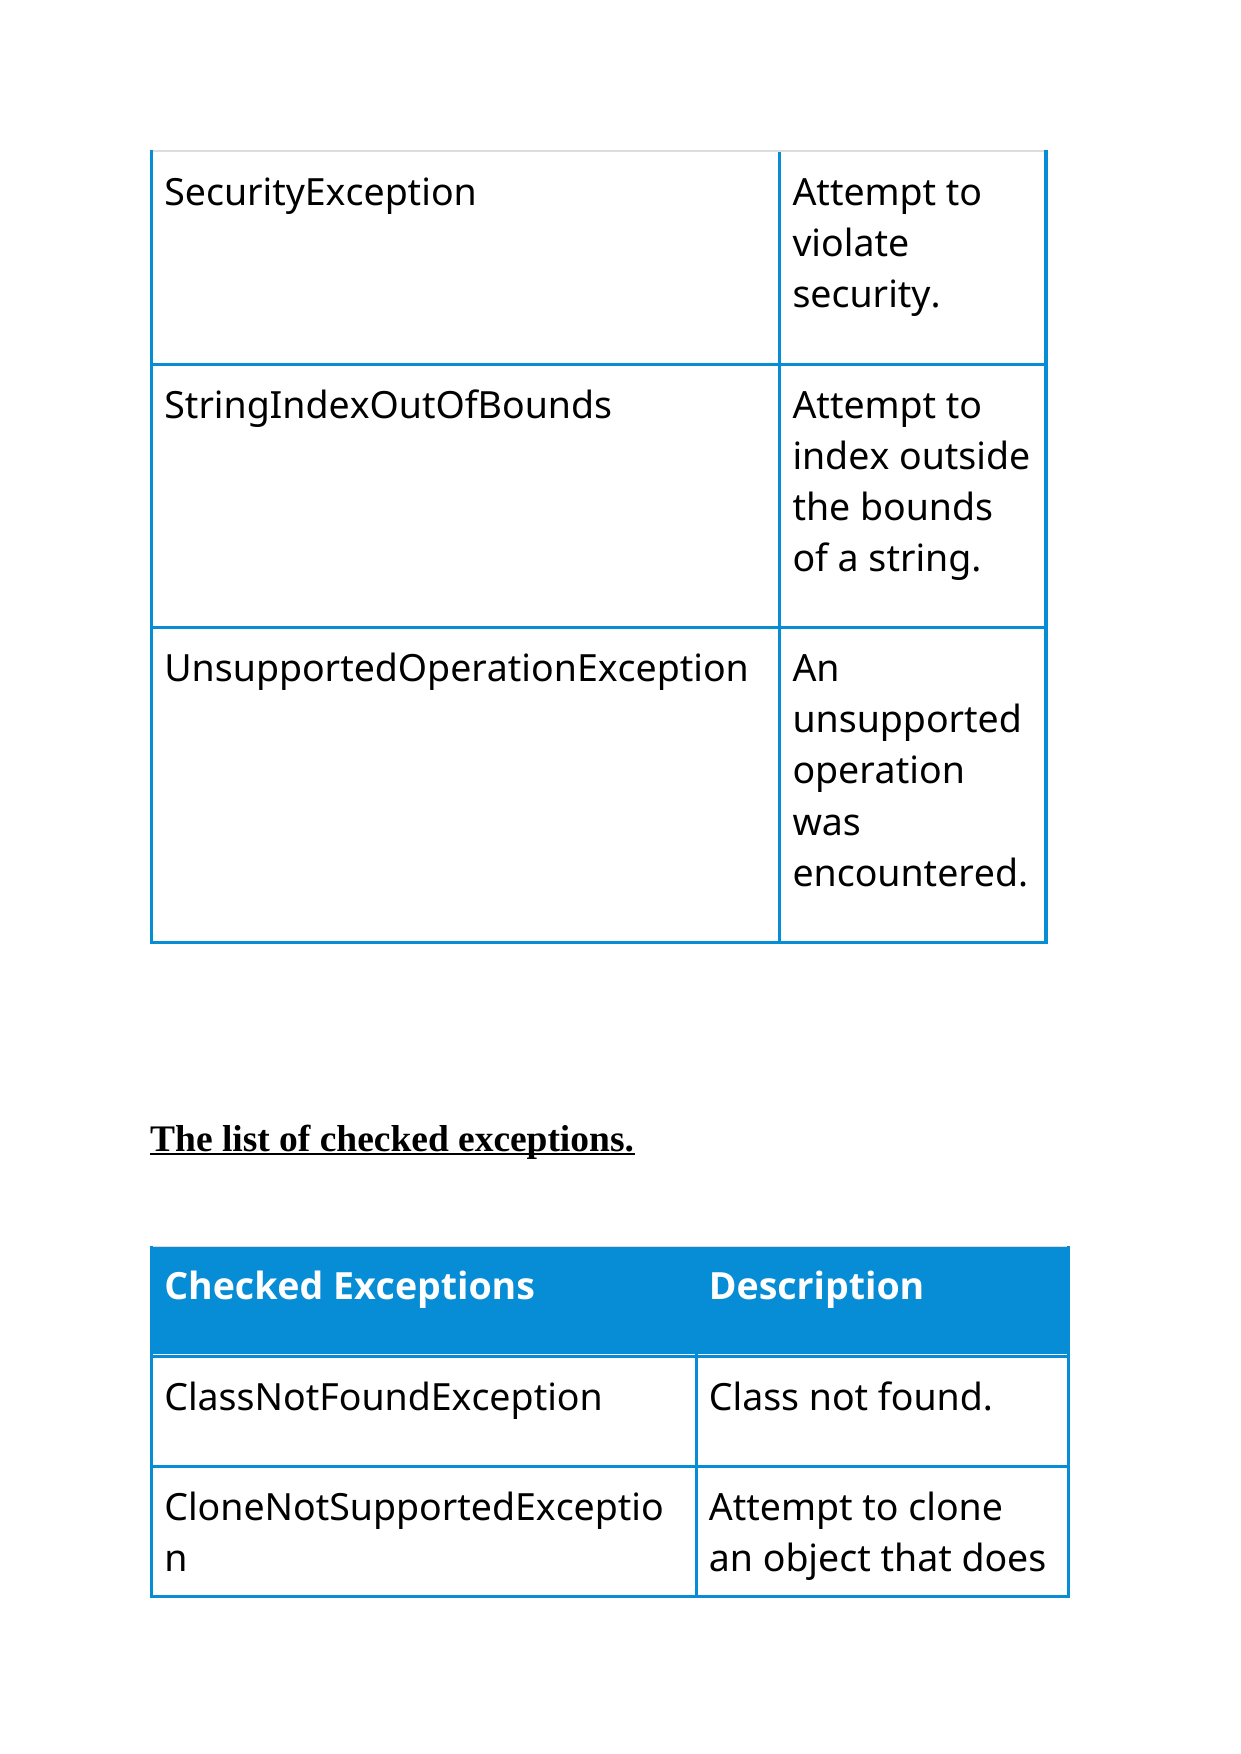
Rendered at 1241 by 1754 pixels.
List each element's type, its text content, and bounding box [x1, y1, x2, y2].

text The list of checked exceptions. [150, 1116, 1090, 1159]
table_cell Attempt to violate security. [781, 152, 1044, 362]
table_header Description [698, 1247, 1067, 1354]
table_cell Attempt to index outside the bounds of a string. [781, 366, 1044, 626]
table_cell SecurityException [153, 152, 778, 362]
table_cell Class not found. [698, 1358, 1067, 1465]
table_cell StringIndexOutOfBounds [153, 366, 778, 626]
table_cell ClassNotFoundException [153, 1358, 695, 1465]
table_cell UnsupportedOperationException [153, 629, 778, 941]
table_cell CloneNotSupportedException [153, 1468, 695, 1595]
table_cell Attempt to clone an object that does not implement the Cloneable interface. [698, 1468, 1067, 1595]
table_cell An unsupported operation was encountered. [781, 629, 1044, 941]
table_header Checked Exceptions [153, 1247, 695, 1354]
